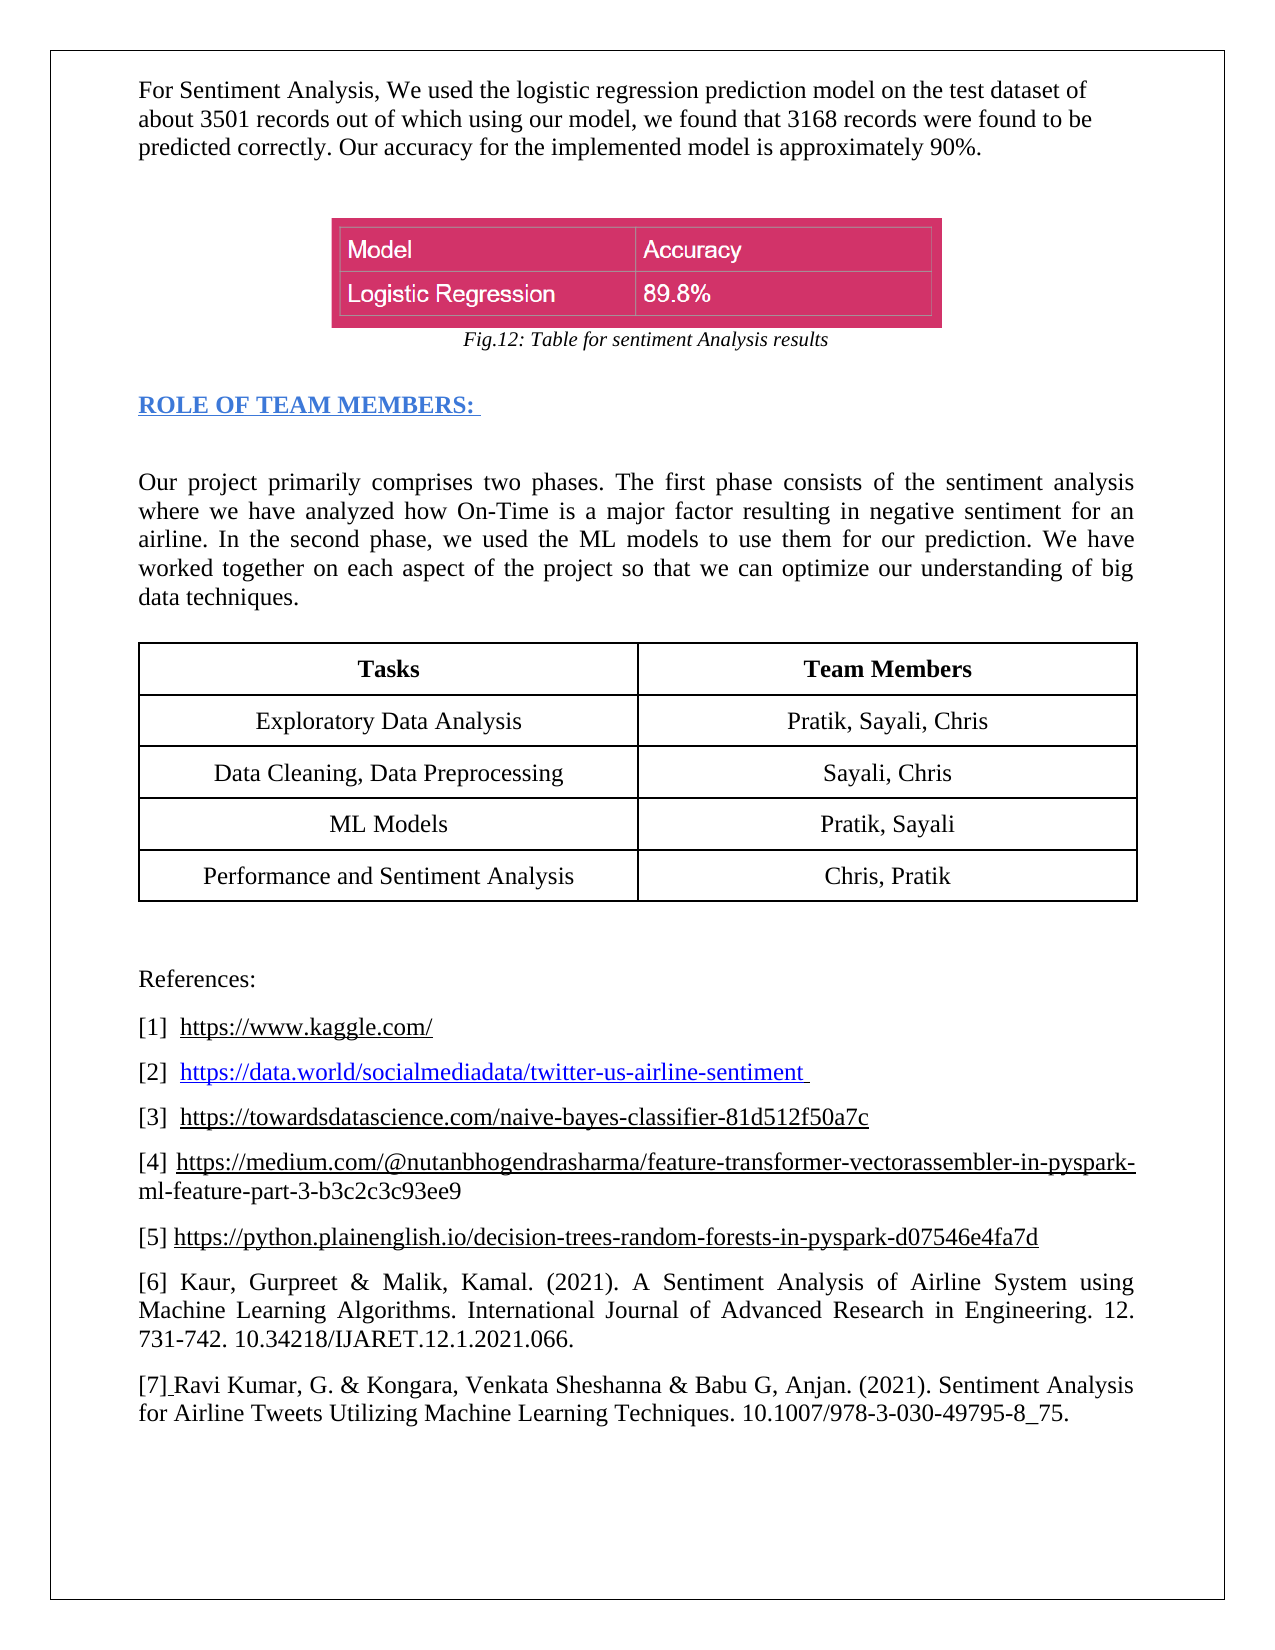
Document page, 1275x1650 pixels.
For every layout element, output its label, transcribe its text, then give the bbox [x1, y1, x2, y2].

subtitle [5] https://python.plainenglish.io/decision-trees-random-forests-in-pyspark-d07546e4fa7d [138, 1222, 1136, 1250]
table_cell Sayali, Chris [639, 747, 1136, 797]
text ROLE OF TEAM MEMBERS: [138, 390, 1136, 419]
subtitle [1] https://www.kaggle.com/ [138, 1012, 1136, 1040]
subtitle [3] https://towardsdatascience.com/naive-bayes-classifier-81d512f50a7c [138, 1102, 1136, 1131]
subtitle [2] https://data.world/socialmediadata/twitter-us-airline-sentiment [138, 1057, 1136, 1086]
table_cell Chris, Pratik [639, 851, 1136, 900]
table_cell Performance and Sentiment Analysis [140, 851, 637, 900]
table_header Tasks [140, 644, 637, 693]
subtitle [6] Kaur, Gurpreet & Malik, Kamal. (2021). A Sentiment Analysis of Airline System using Machine Learning Algorithms. International Journal of Advanced Research in Engineering. 12. 731-742. 10.34218/IJARET.12.1.2021.066. [138, 1267, 1136, 1353]
subtitle [4] https://medium.com/@nutanbhogendrasharma/feature-transformer-vectorassembler-in-pyspark- ml-feature-part-3-b3c2c3c93ee9 [138, 1147, 1136, 1205]
subtitle [7] Ravi Kumar, G. & Kongara, Venkata Sheshanna & Babu G, Anjan. (2021). Sentiment Analysis for Airline Tweets Utilizing Machine Learning Techniques. 10.1007/978-3-030-49795-8_75. [138, 1370, 1136, 1427]
text Our project primarily comprises two phases. The first phase consists of the sentiment analysis where we have analyzed how On-Time is a major factor resulting in negative sentiment for an airline. In the second phase, we used the ML models to use them for our prediction. We have worked together on each aspect of the project so that we can optimize our understanding of big data techniques. [138, 467, 1136, 611]
text For Sentiment Analysis, We used the logistic regression prediction model on the test dataset of about 3501 records out of which using our model, we found that 3168 records were found to be predicted correctly. Our accuracy for the implemented model is approximately 90%. [138, 75, 1136, 161]
table_cell Pratik, Sayali, Chris [639, 696, 1136, 745]
picture [331, 218, 942, 328]
table_cell Exploratory Data Analysis [140, 696, 637, 745]
table_cell Pratik, Sayali [639, 799, 1136, 848]
text Fig.12: Table for sentiment Analysis results [138, 327, 1136, 351]
text References: [138, 964, 1112, 993]
table_cell Data Cleaning, Data Preprocessing [140, 747, 637, 797]
table_header Team Members [639, 644, 1136, 693]
table_cell ML Models [140, 799, 637, 848]
